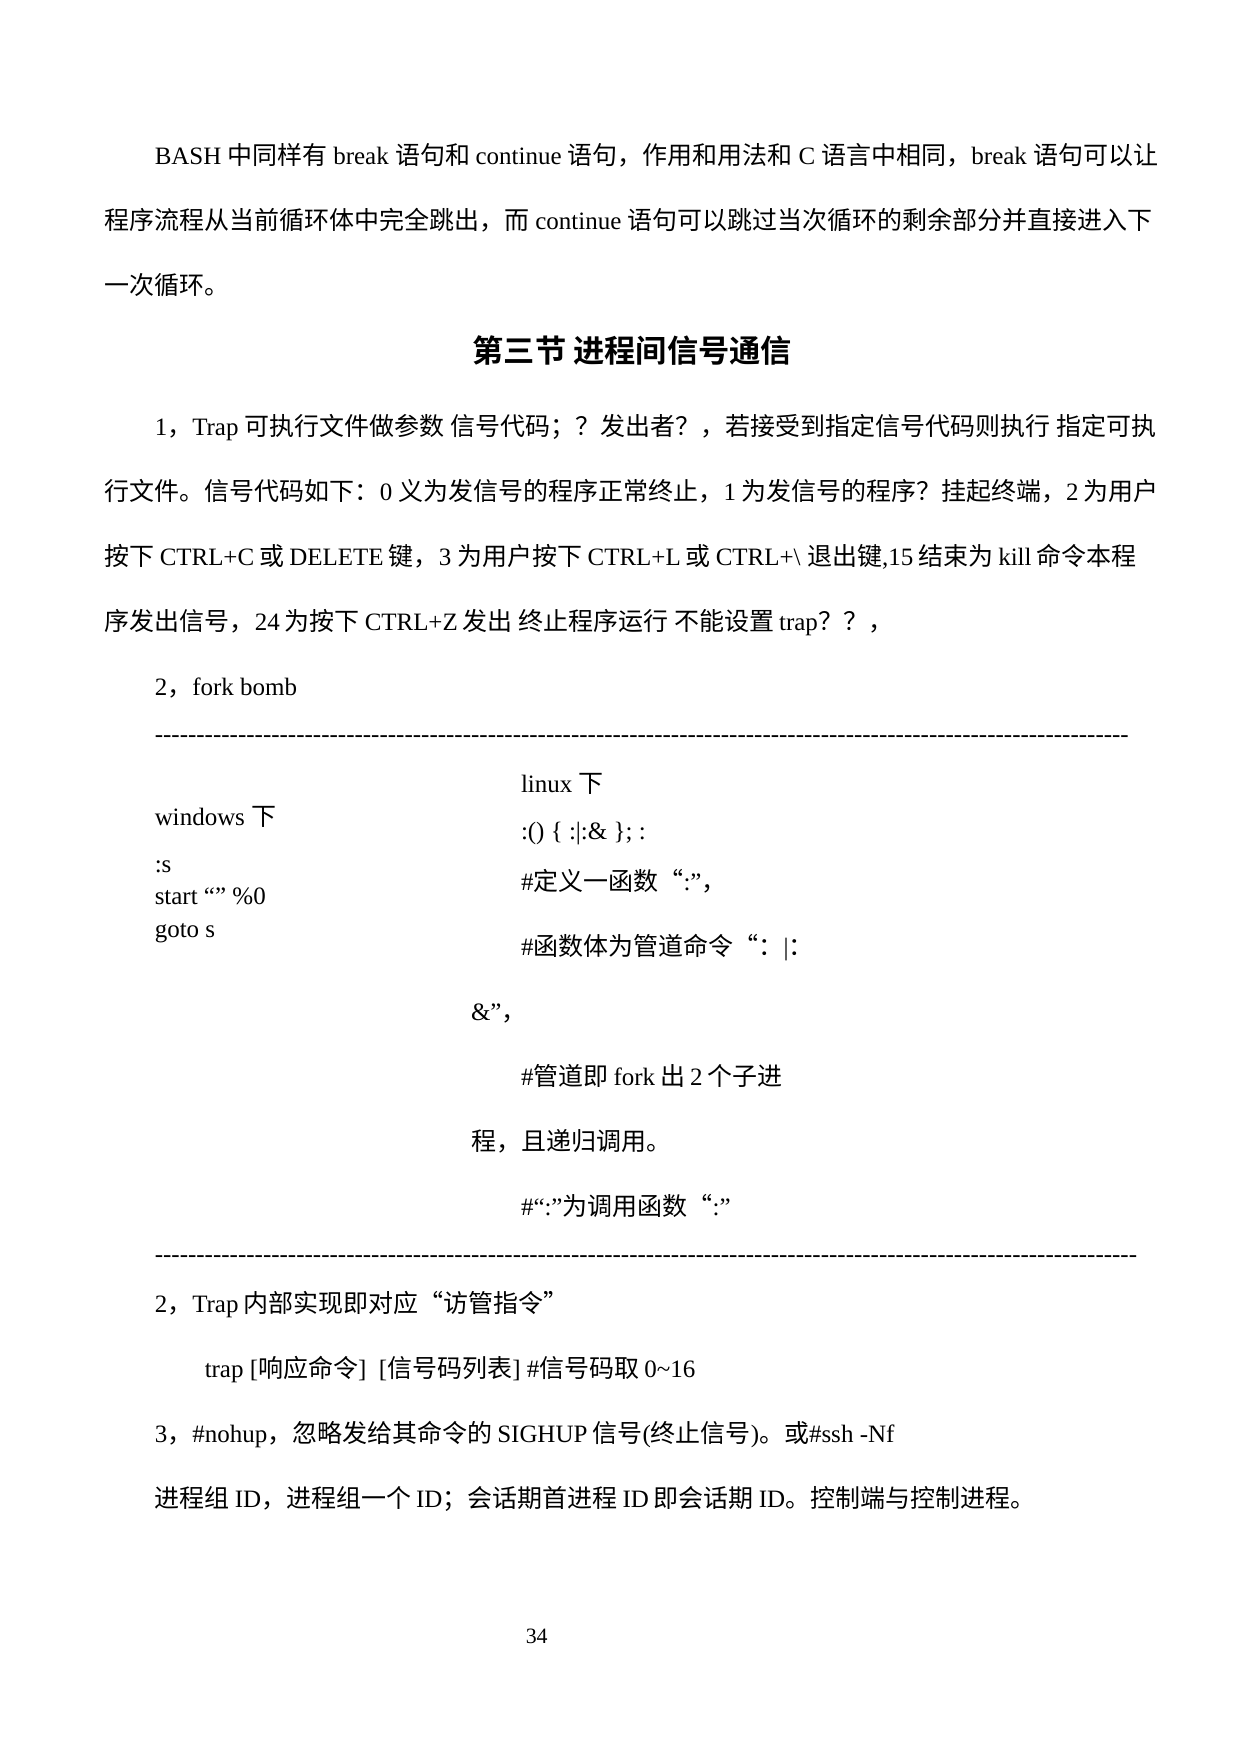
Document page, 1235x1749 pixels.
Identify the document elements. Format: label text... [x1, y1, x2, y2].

text #管道即fork出2个子进程，且递归调用。 [471, 1042, 793, 1172]
text linux 下 [471, 749, 793, 814]
text 2，fork bomb [104, 652, 1159, 717]
text #“:”为调用函数“:” [471, 1172, 793, 1237]
text :() { :|:& }; : [471, 814, 793, 847]
text 1，Trap 可执行文件做参数 信号代码；？发出者？，若接受到指定信号代码则执行 指定可执行文件。信号代码如下：0 义为发信号的程序正常终止，1为发信号的程序？挂起终端，2为用户按下CTRL+C或DELETE键，3 为用户按下CTRL+L或CTRL+\ 退出键,15结束为kill命令本程序发出信号，24为按下CTRL+Z发出 终止程序运行 不能设置trap？？， [104, 392, 1159, 652]
text goto s [104, 912, 426, 944]
text windows 下 [104, 782, 426, 847]
text trap [响应命令] [信号码列表] #信号码取0~16 [204, 1334, 1159, 1399]
text BASH 中同样有 break 语句和 continue 语句，作用和用法和 C 语言中相同，break 语句可以让程序流程从当前循环体中完全跳出，而 continue 语句可以跳过当次循环的剩余部分并直接进入下一次循环。 [104, 121, 1159, 316]
text start “” %0 [104, 879, 426, 912]
text 3，#nohup，忽略发给其命令的SIGHUP信号(终止信号)。或#ssh -Nf [104, 1399, 1159, 1464]
text :s [104, 847, 426, 879]
text #定义一函数“:”， [471, 847, 793, 912]
text 第三节 进程间信号通信 [104, 316, 1159, 381]
text 2，Trap内部实现即对应“访管指令” [104, 1269, 1159, 1334]
text ---------------------------------------------------------------------------------------------------------------------- [104, 1237, 1159, 1269]
text --------------------------------------------------------------------------------------------------------------------- [104, 717, 1159, 749]
text 进程组ID，进程组一个ID；会话期首进程ID即会话期ID。控制端与控制进程。 [104, 1464, 1159, 1529]
text #函数体为管道命令“：|：&”， [471, 912, 793, 1042]
